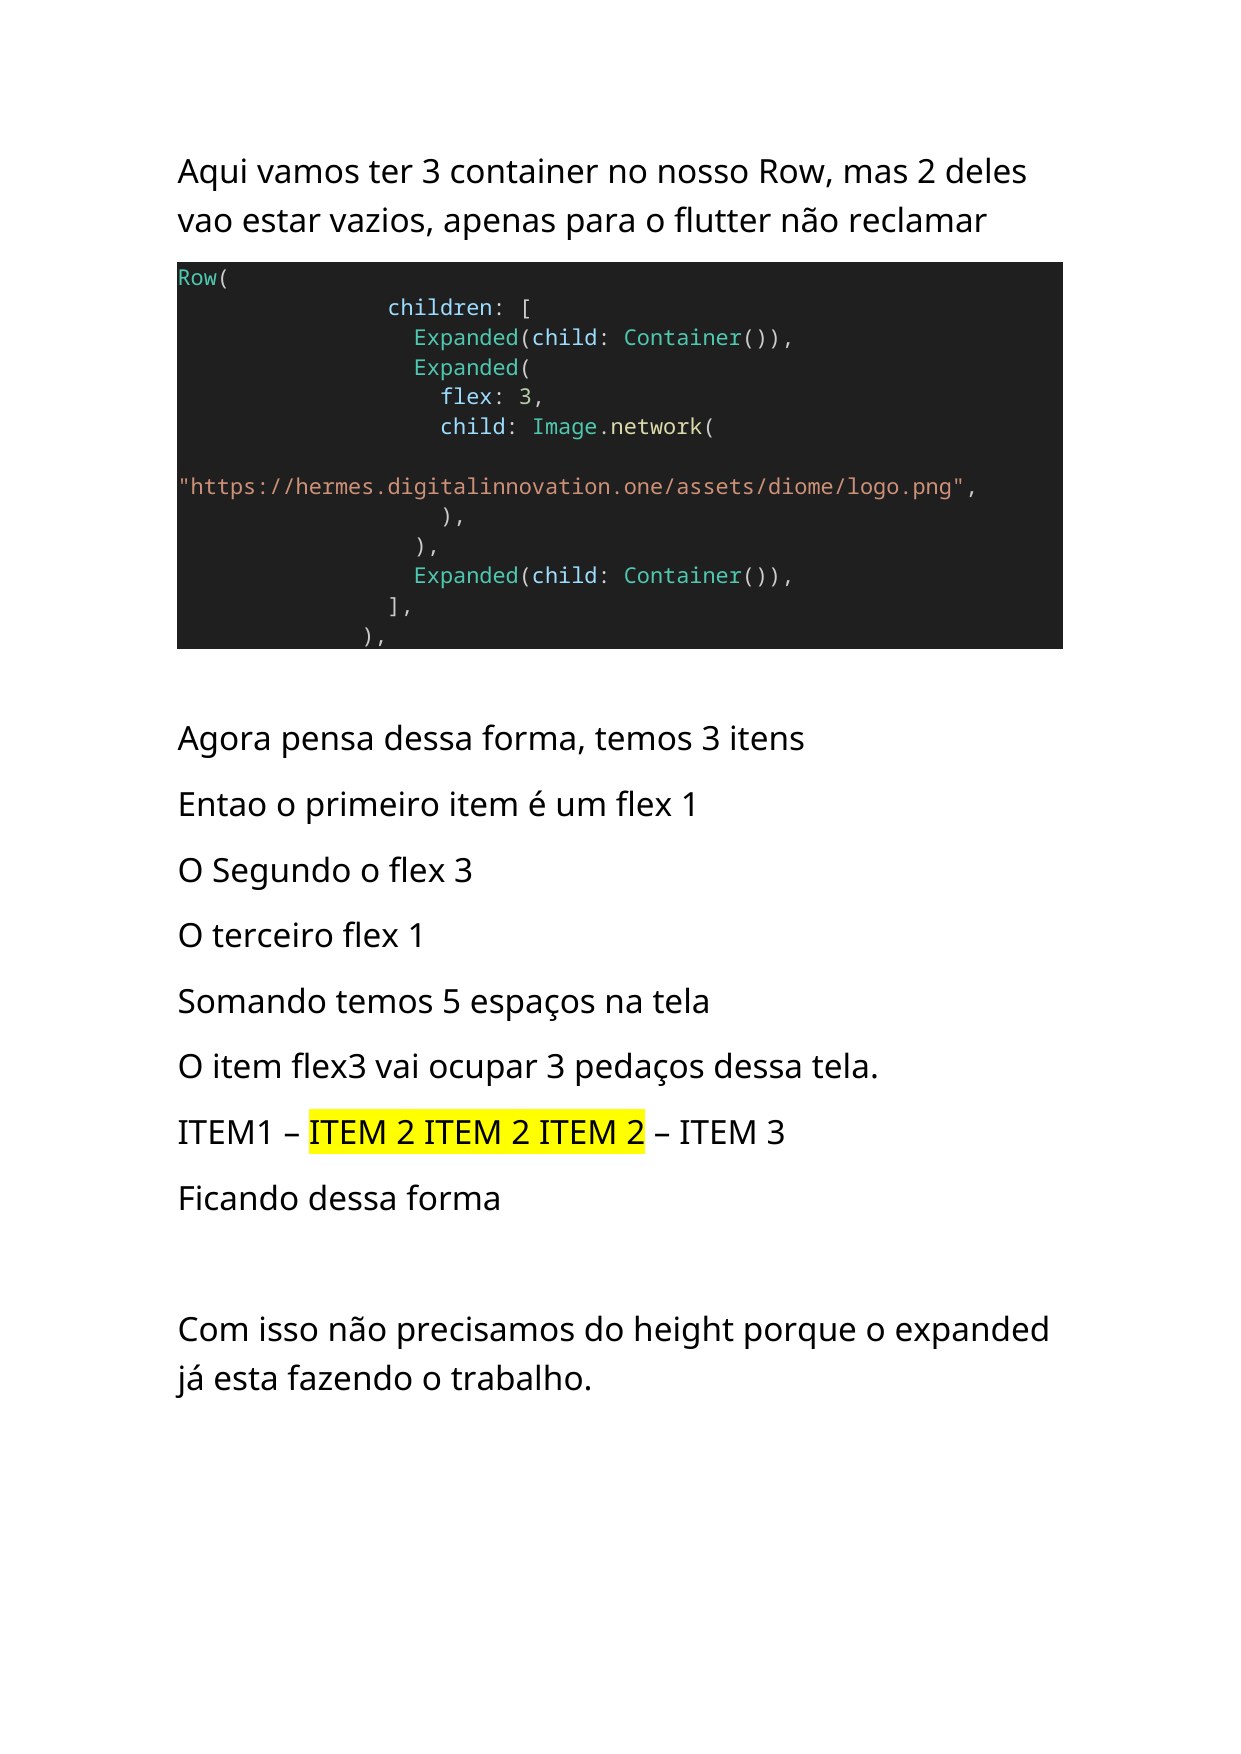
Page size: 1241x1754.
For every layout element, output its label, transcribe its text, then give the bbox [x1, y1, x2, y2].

text Ficando dessa forma [177, 1174, 1063, 1220]
text Expanded( [177, 352, 1063, 381]
text ), [177, 620, 1063, 649]
text Aqui vamos ter 3 container no nosso Row, mas 2 deles vao estar vazios, apenas para o flutter não reclamar [177, 148, 1063, 242]
text children: [ [177, 292, 1063, 322]
text Expanded(child: Container()), [177, 560, 1063, 590]
text flex: 3, [177, 381, 1063, 411]
text O Segundo o flex 3 [177, 846, 1063, 892]
text ), [177, 501, 1063, 530]
text ), [177, 530, 1063, 560]
text Entao o primeiro item é um flex 1 [177, 781, 1063, 826]
text Expanded(child: Container()), [177, 322, 1063, 352]
text O terceiro flex 1 [177, 912, 1063, 957]
text Somando temos 5 espaços na tela [177, 978, 1063, 1023]
text Agora pensa dessa forma, temos 3 itens [177, 715, 1063, 761]
text "https://hermes.digitalinnovation.one/assets/diome/logo.png", [177, 441, 1063, 501]
text ], [177, 590, 1063, 620]
text Row( [177, 262, 1063, 292]
text O item flex3 vai ocupar 3 pedaços dessa tela. [177, 1043, 1063, 1089]
text child: Image.network( [177, 411, 1063, 441]
text Com isso não precisamos do height porque o expanded já esta fazendo o trabalho. [177, 1306, 1063, 1400]
text ITEM1 – ITEM 2 ITEM 2 ITEM 2 – ITEM 3 [177, 1109, 309, 1154]
text ITEM1 – ITEM 2 ITEM 2 ITEM 2 – ITEM 3 [645, 1109, 1063, 1154]
